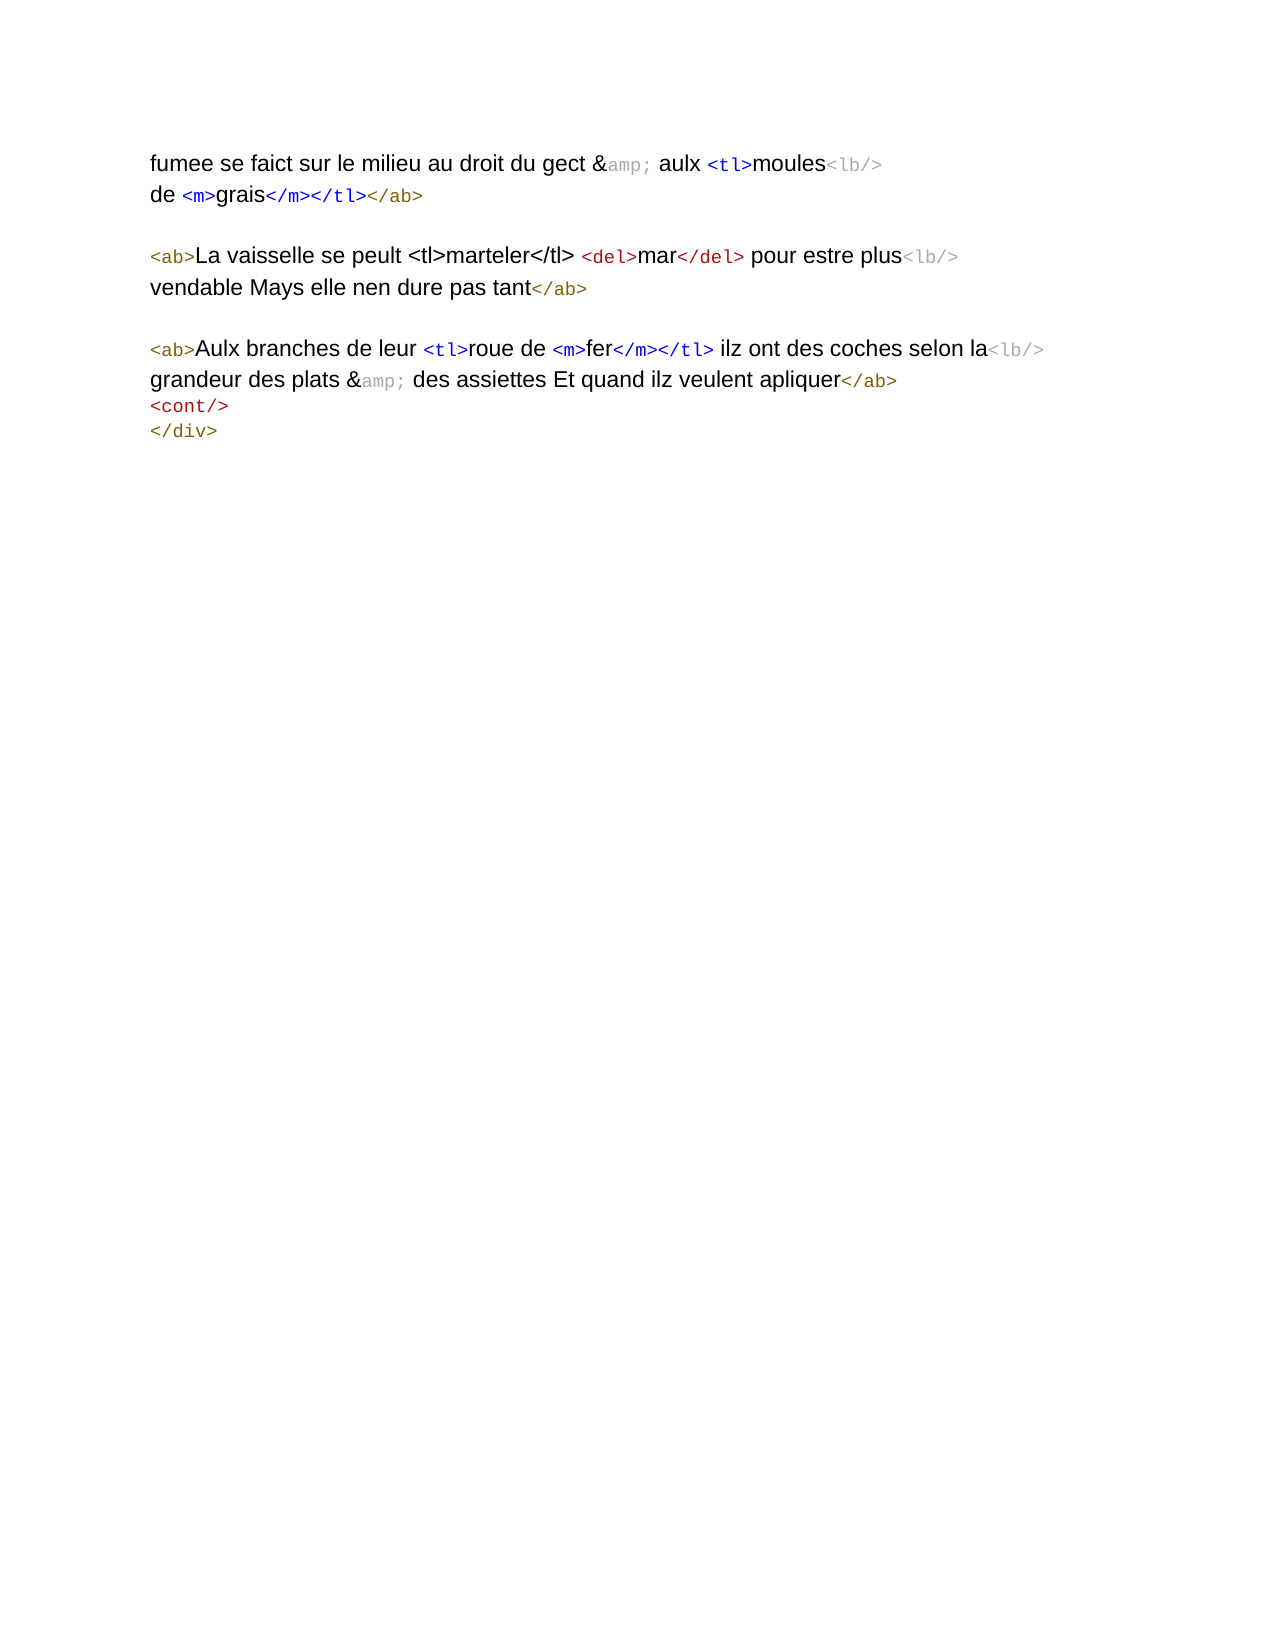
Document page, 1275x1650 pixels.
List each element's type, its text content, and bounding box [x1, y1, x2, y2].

text <ab>Aulx branches de leur <tl>roue de <m>fer</m></tl> ilz ont des coches selon la<lb/> [150, 335, 1125, 362]
text de <m>grais</m></tl></ab> [150, 181, 1125, 208]
text </div> [150, 422, 1125, 443]
text vendable Mays elle nen dure pas tant</ab> [150, 274, 1125, 301]
text grandeur des plats &amp; des assiettes Et quand ilz veulent apliquer</ab> [150, 366, 1125, 393]
text <ab>La vaisselle se peult <tl>marteler</tl> <del>mar</del> pour estre plus<lb/> [150, 242, 1125, 269]
text fumee se faict sur le milieu au droit du gect &amp; aulx <tl>moules<lb/> [150, 150, 1125, 177]
text <cont/> [150, 397, 1125, 418]
